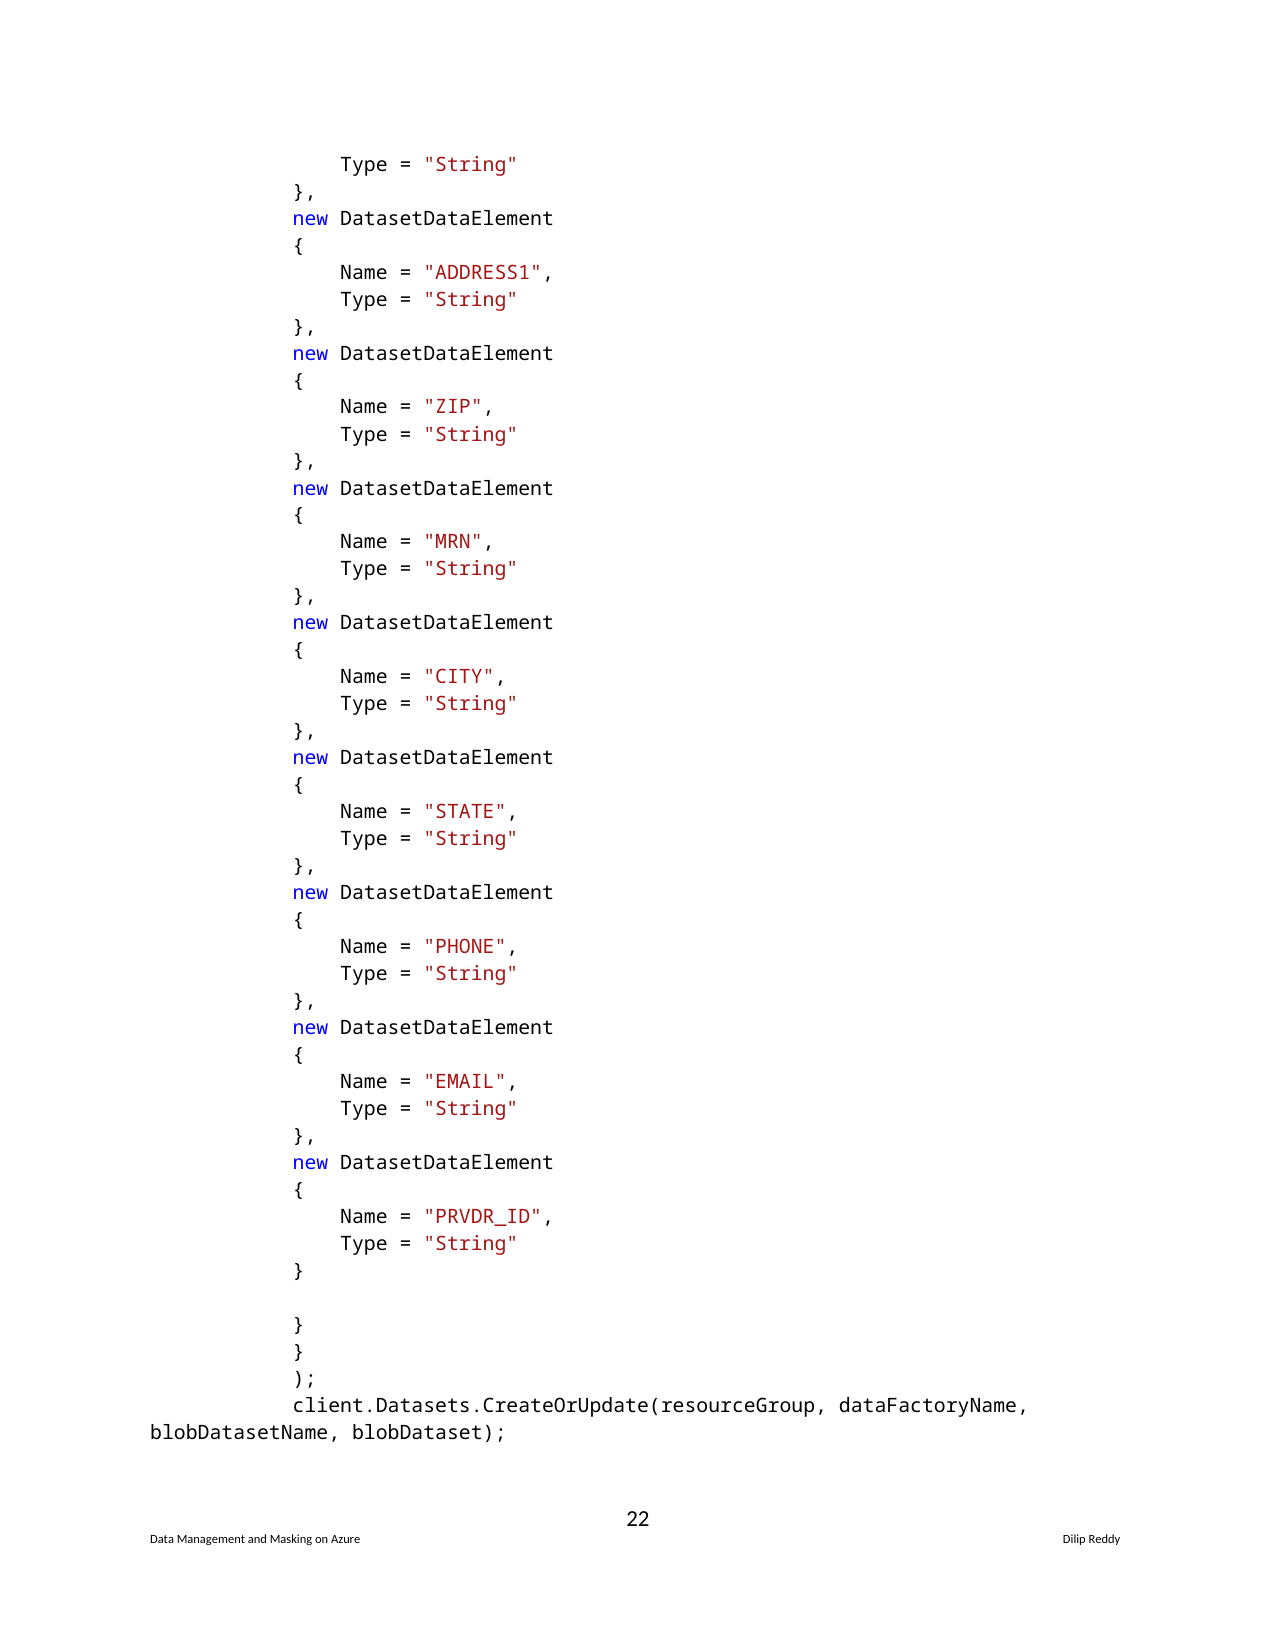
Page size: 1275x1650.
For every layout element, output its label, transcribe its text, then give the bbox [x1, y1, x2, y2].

text new DatasetDataElement [150, 878, 1125, 905]
text Name = "ZIP", [150, 393, 1125, 420]
text new DatasetDataElement [150, 743, 1125, 771]
text client.Datasets.CreateOrUpdate(resourceGroup, dataFactoryName, blobDatasetName, blobDataset); [150, 1391, 1125, 1445]
text Type = "String" [150, 285, 1125, 312]
text new DatasetDataElement [150, 204, 1125, 231]
text Name = "CITY", [150, 663, 1125, 689]
text Type = "String" [150, 824, 1125, 851]
text Type = "String" [150, 1094, 1125, 1121]
text Name = "MRN", [150, 528, 1125, 555]
text Name = "ADDRESS1", [150, 258, 1125, 285]
text } [150, 1310, 1125, 1337]
text Type = "String" [150, 959, 1125, 986]
text }, [150, 582, 1125, 609]
text } [150, 1256, 1125, 1283]
text }, [150, 1121, 1125, 1148]
text { [150, 231, 1125, 258]
text { [150, 636, 1125, 663]
text new DatasetDataElement [150, 1148, 1125, 1175]
text { [150, 1040, 1125, 1067]
text new DatasetDataElement [150, 339, 1125, 366]
text new DatasetDataElement [150, 1013, 1125, 1040]
text Type = "String" [150, 1229, 1125, 1256]
text { [150, 905, 1125, 932]
text { [150, 771, 1125, 797]
text }, [150, 312, 1125, 339]
text }, [150, 177, 1125, 204]
text { [150, 501, 1125, 528]
text Name = "STATE", [150, 797, 1125, 824]
text }, [150, 447, 1125, 474]
text { [150, 366, 1125, 393]
text Name = "PRVDR_ID", [150, 1202, 1125, 1229]
text }, [150, 986, 1125, 1013]
text new DatasetDataElement [150, 474, 1125, 501]
text { [150, 1175, 1125, 1202]
text Type = "String" [150, 689, 1125, 717]
text Name = "EMAIL", [150, 1067, 1125, 1094]
text }, [150, 717, 1125, 743]
text Type = "String" [150, 150, 1125, 177]
text new DatasetDataElement [150, 609, 1125, 636]
text }, [150, 851, 1125, 878]
text Name = "PHONE", [150, 932, 1125, 959]
text ); [150, 1364, 1125, 1391]
text Type = "String" [150, 555, 1125, 582]
text } [150, 1337, 1125, 1364]
text Type = "String" [150, 420, 1125, 447]
